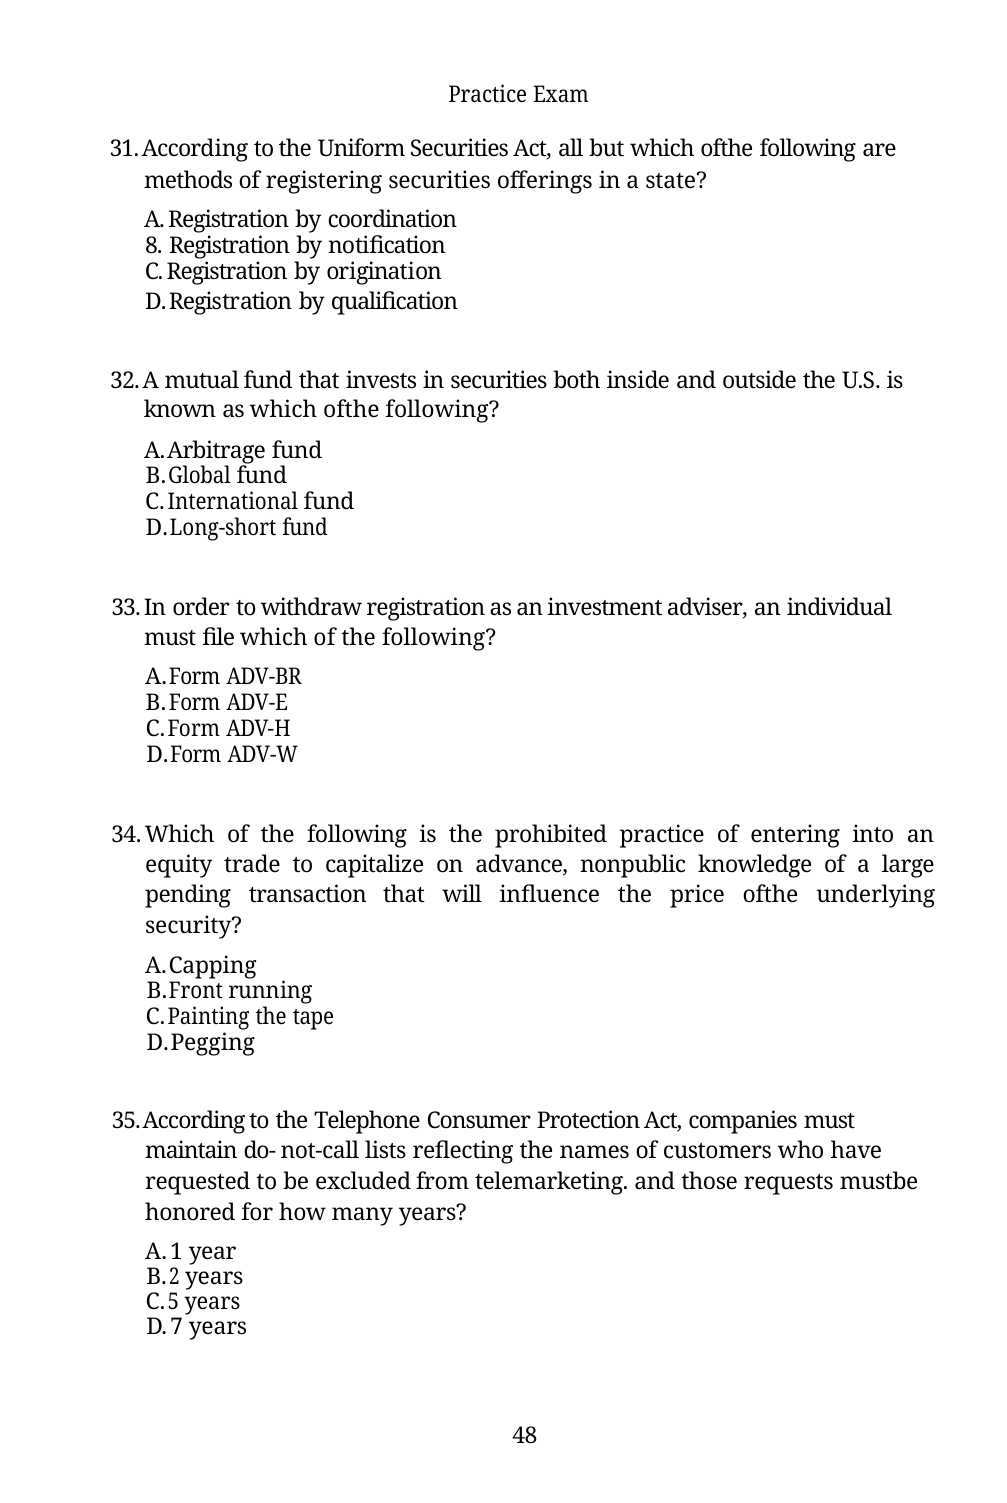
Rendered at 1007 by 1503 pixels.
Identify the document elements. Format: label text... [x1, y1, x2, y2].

list 7 years [146, 1314, 947, 1340]
list Form ADV-W [146, 741, 947, 767]
list Capping [145, 952, 947, 978]
list Arbitrage fund [144, 437, 947, 463]
list According to the Uniform Securities Act, all but which ofthe following are methods of registering securities offerings in a state? [109, 132, 915, 195]
list According to the Telephone Consumer Protection Act, companies must maintain do- not-call lists reflecting the names of customers who have requested to be excluded from telemarketing. and those requests mustbe honored for how many years? [111, 1104, 927, 1227]
list Registration by origination [144, 259, 947, 285]
list Registration by coordination [144, 207, 947, 233]
list Which of the following is the prohibited practice of entering into an equity trade to capitalize on advance, nonpublic knowledge of a large pending transaction that will influence the price ofthe underlying security? [111, 818, 935, 940]
list Painting the tape [145, 1004, 947, 1030]
list In order to withdraw registration as an investment adviser, an individual must file which of the following? [111, 591, 911, 652]
list 2 years [146, 1264, 947, 1289]
list Form ADV-E [145, 690, 947, 716]
list Registration by qualification [145, 285, 947, 316]
list Global fund [145, 463, 947, 489]
list 1 year [145, 1239, 947, 1264]
list 5 years [145, 1289, 947, 1314]
text 8. Registration by notification [145, 233, 947, 259]
list Long-short fund [145, 515, 947, 540]
list A mutual fund that invests in securities both inside and outside the U.S. is known as which ofthe following? [110, 365, 921, 424]
list International fund [145, 489, 947, 515]
list Form ADV-BR [145, 664, 947, 690]
list Front running [146, 978, 947, 1004]
list Pegging [146, 1030, 947, 1055]
list Form ADV-H [145, 716, 947, 741]
